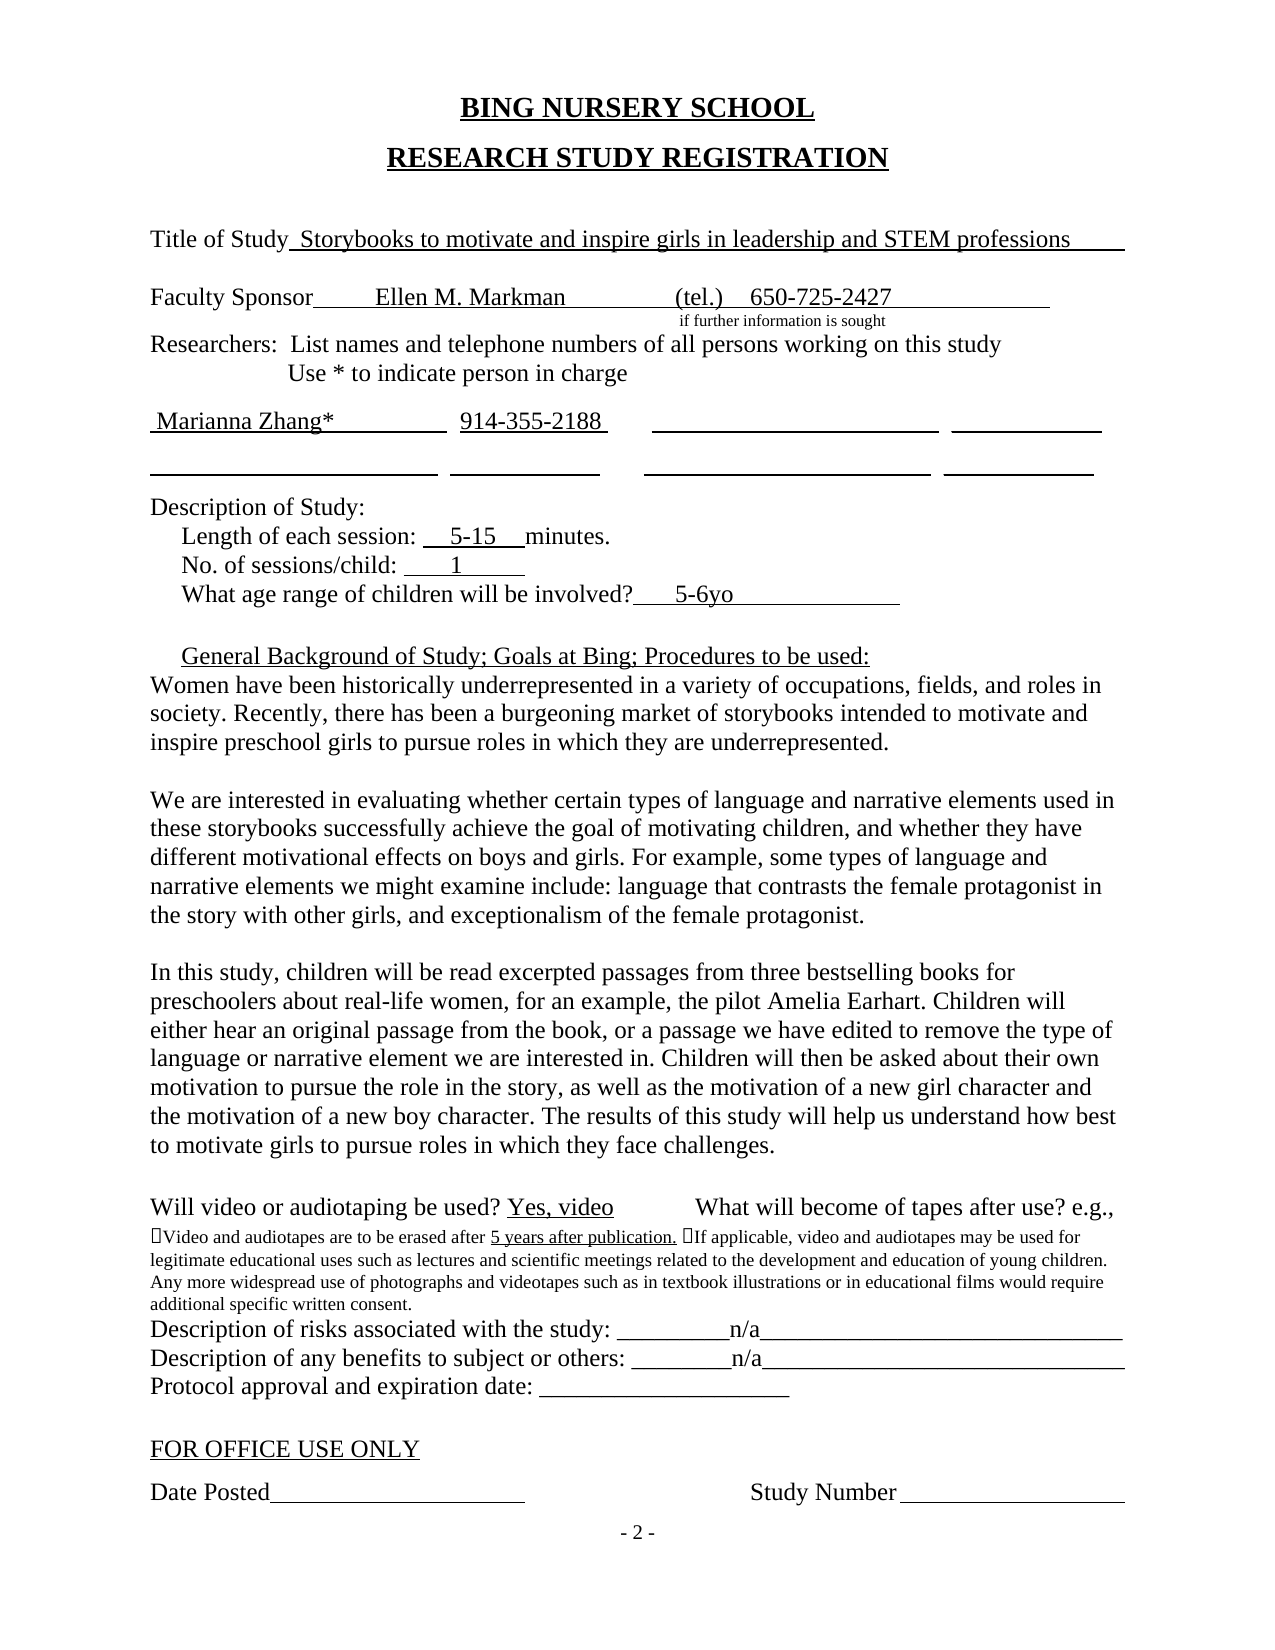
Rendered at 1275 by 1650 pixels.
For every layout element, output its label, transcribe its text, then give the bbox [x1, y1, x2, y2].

text Description of risks associated with the study: _________n/a_____________________________ [150, 1314, 1125, 1343]
text In this study, children will be read excerpted passages from three bestselling books for preschoolers about real-life women, for an example, the pilot Amelia Earhart. Children will either hear an original passage from the book, or a passage we have edited to remove the type of language or narrative element we are interested in. Children will then be asked about their own motivation to pursue the role in the story, as well as the motivation of a new girl character and the motivation of a new boy character. The results of this study will help us understand how best to motivate girls to pursue roles in which they face challenges. [150, 928, 1125, 1158]
text General Background of Study; Goals at Bing; Procedures to be used: [150, 641, 1125, 670]
text FOR OFFICE USE ONLY [150, 1434, 1125, 1462]
text - 2 - [150, 1520, 1125, 1544]
text ____________ [150, 449, 1125, 478]
text What age range of children will be involved? 5-6yo [150, 579, 1125, 607]
text Video and audiotapes are to be erased after 5 years after publication. If applicable, video and audiotapes may be used for legitimate educational uses such as lectures and scientific meetings related to the development and education of young children. Any more widespread use of photographs and videotapes such as in textbook illustrations or in educational films would require additional specific written consent. [150, 1221, 1125, 1314]
text Description of Study: [150, 492, 1125, 521]
text Protocol approval and expiration date: ____________________ [150, 1371, 1125, 1400]
text if further information is sought [150, 310, 1125, 329]
text Will video or audiotaping be used? Yes, video What will become of tapes after use? e.g., [150, 1192, 1125, 1221]
text Women have been historically underrepresented in a variety of occupations, fields, and roles in society. Recently, there has been a burgeoning market of storybooks intended to motivate and inspire preschool girls to pursue roles in which they are underrepresented. We are interested in evaluating whether certain types of language and narrative elements used in these storybooks successfully achieve the goal of motivating children, and whether they have different motivational effects on boys and girls. For example, some types of language and narrative elements we might examine include: language that contrasts the female protagonist in the story with other girls, and exceptionalism of the female protagonist. [150, 670, 1125, 928]
text Marianna Zhang* 914-355-2188 ____________ [150, 406, 1125, 435]
text Date Posted Study Number [150, 1477, 1125, 1506]
text Length of each session: 5-15 minutes. [150, 521, 1125, 550]
text No. of sessions/child: 1 [150, 550, 1125, 579]
text Faculty Sponsor Ellen M. Markman (tel.) 650-725-2427 [150, 282, 1125, 310]
text RESEARCH STUDY REGISTRATION [150, 140, 1125, 174]
text Researchers: List names and telephone numbers of all persons working on this study [150, 329, 1125, 358]
text Description of any benefits to subject or others: ________n/a_____________________________ [150, 1343, 1125, 1371]
text Use * to indicate person in charge [150, 358, 1125, 387]
text Title of Study Storybooks to motivate and inspire girls in leadership and STEM professions [150, 224, 1125, 253]
title BING NURSERY SCHOOL [150, 90, 1125, 123]
